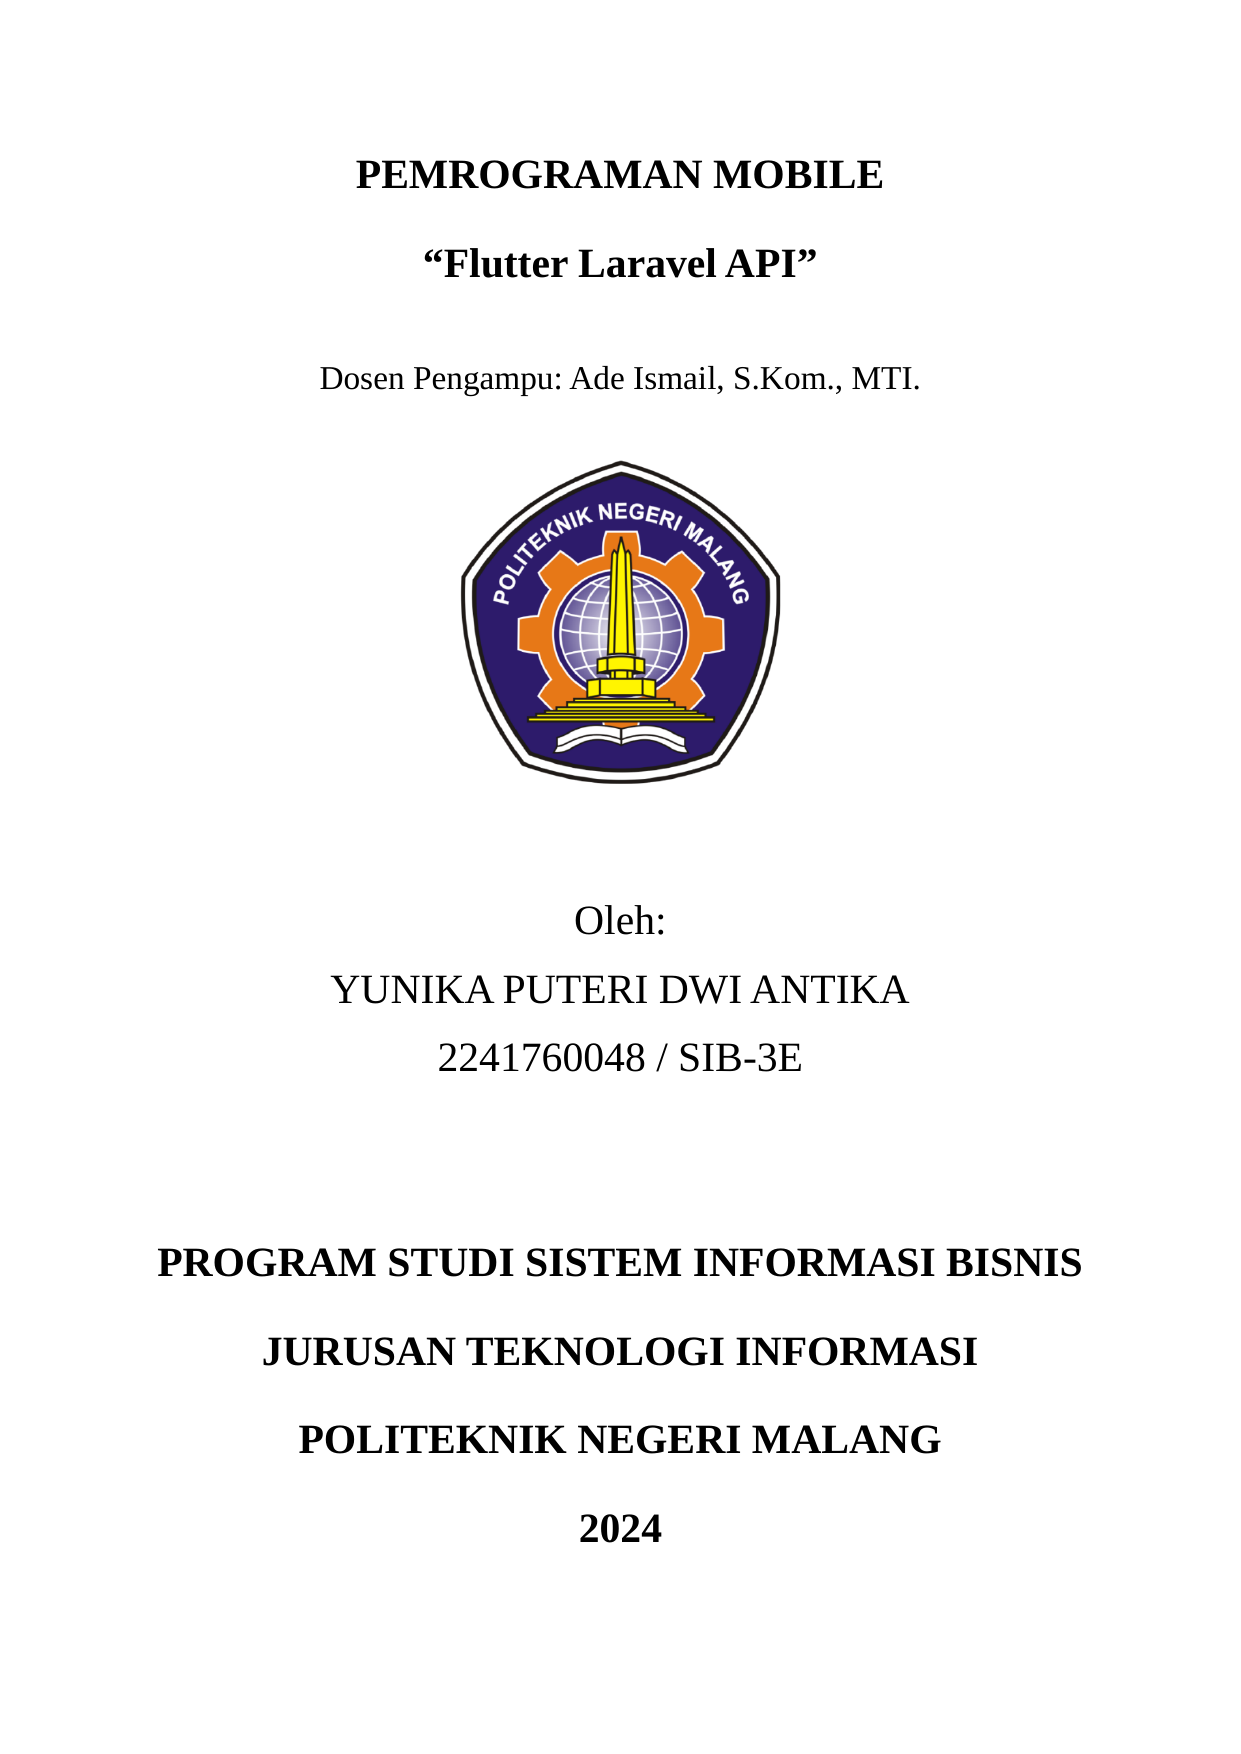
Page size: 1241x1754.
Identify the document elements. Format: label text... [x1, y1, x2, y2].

text PEMROGRAMAN MOBILE [150, 150, 1090, 198]
text 2024 [150, 1503, 1090, 1551]
text PROGRAM STUDI SISTEM INFORMASI BISNIS [150, 1237, 1090, 1285]
text 2241760048 / SIB-3E [150, 1032, 1090, 1080]
text POLITEKNIK NEGERI MALANG [150, 1414, 1090, 1462]
text Oleh: [150, 896, 1090, 944]
text Dosen Pengampu: Ade Ismail, S.Kom., MTI. [150, 358, 1090, 397]
text YUNIKA PUTERI DWI ANTIKA [150, 964, 1090, 1012]
picture [369, 432, 871, 809]
text JURUSAN TEKNOLOGI INFORMASI [150, 1326, 1090, 1374]
text “Flutter Laravel API” [150, 238, 1090, 286]
